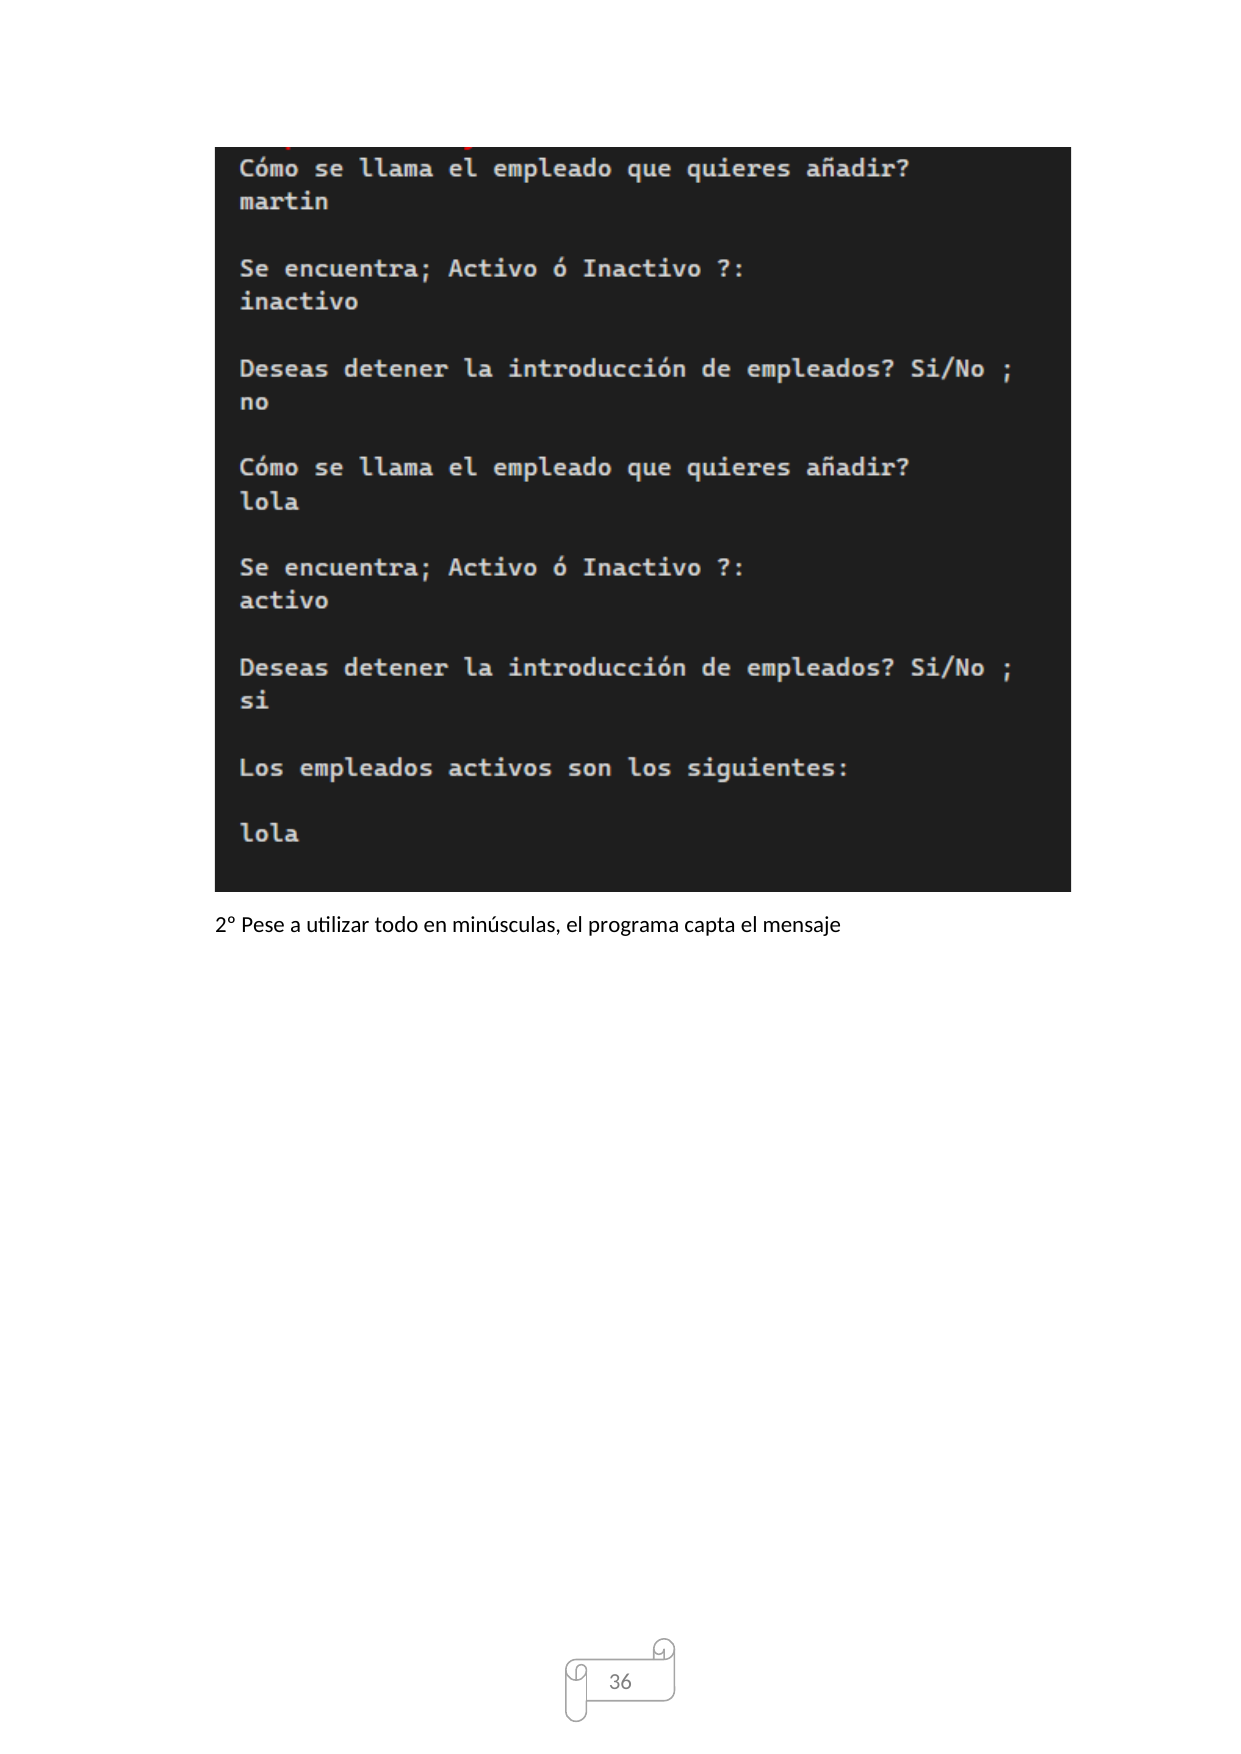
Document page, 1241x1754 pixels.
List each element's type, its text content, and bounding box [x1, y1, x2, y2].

picture [214, 147, 1072, 892]
text 2º Pese a utilizar todo en minúsculas, el programa capta el mensaje [215, 910, 1063, 938]
